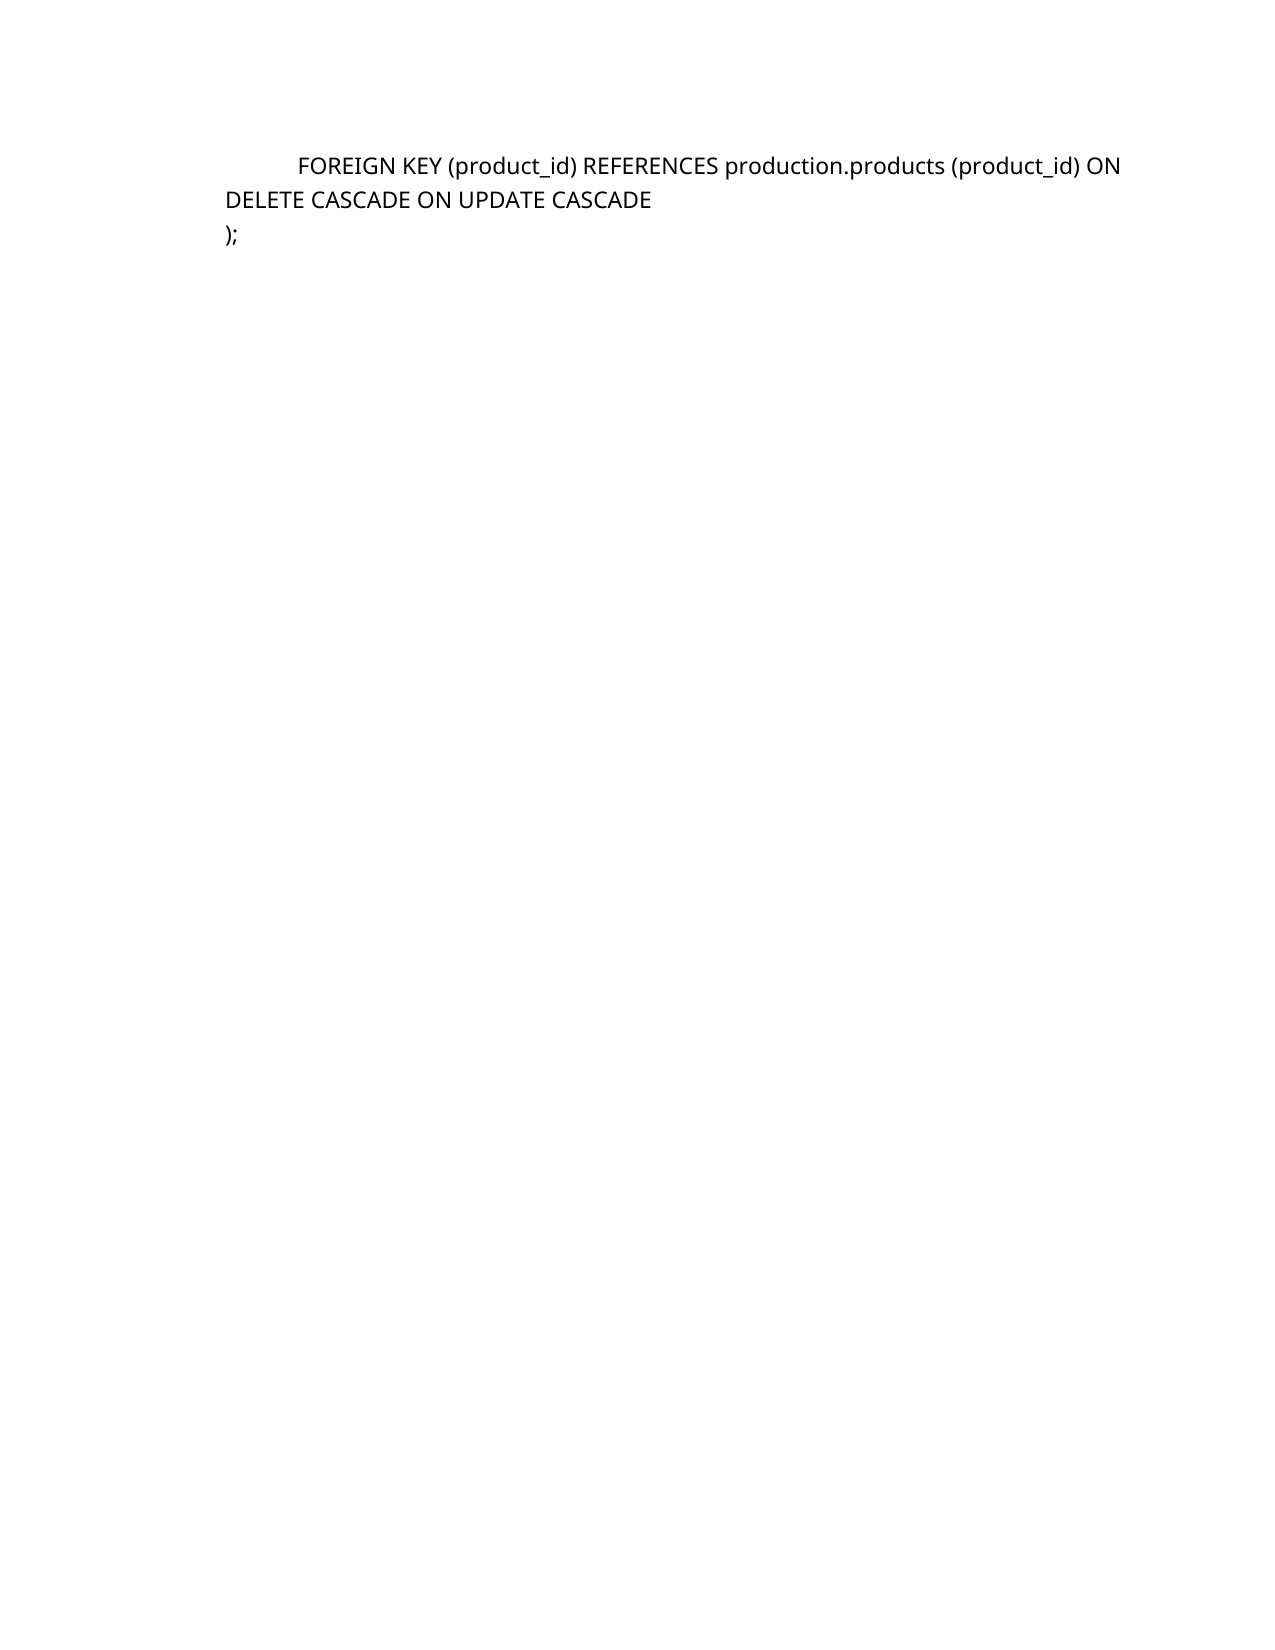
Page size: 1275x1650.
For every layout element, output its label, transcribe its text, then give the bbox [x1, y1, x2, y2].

list ); [225, 217, 1125, 249]
list FOREIGN KEY (product_id) REFERENCES production.products (product_id) ON DELETE CASCADE ON UPDATE CASCADE [225, 150, 1125, 215]
